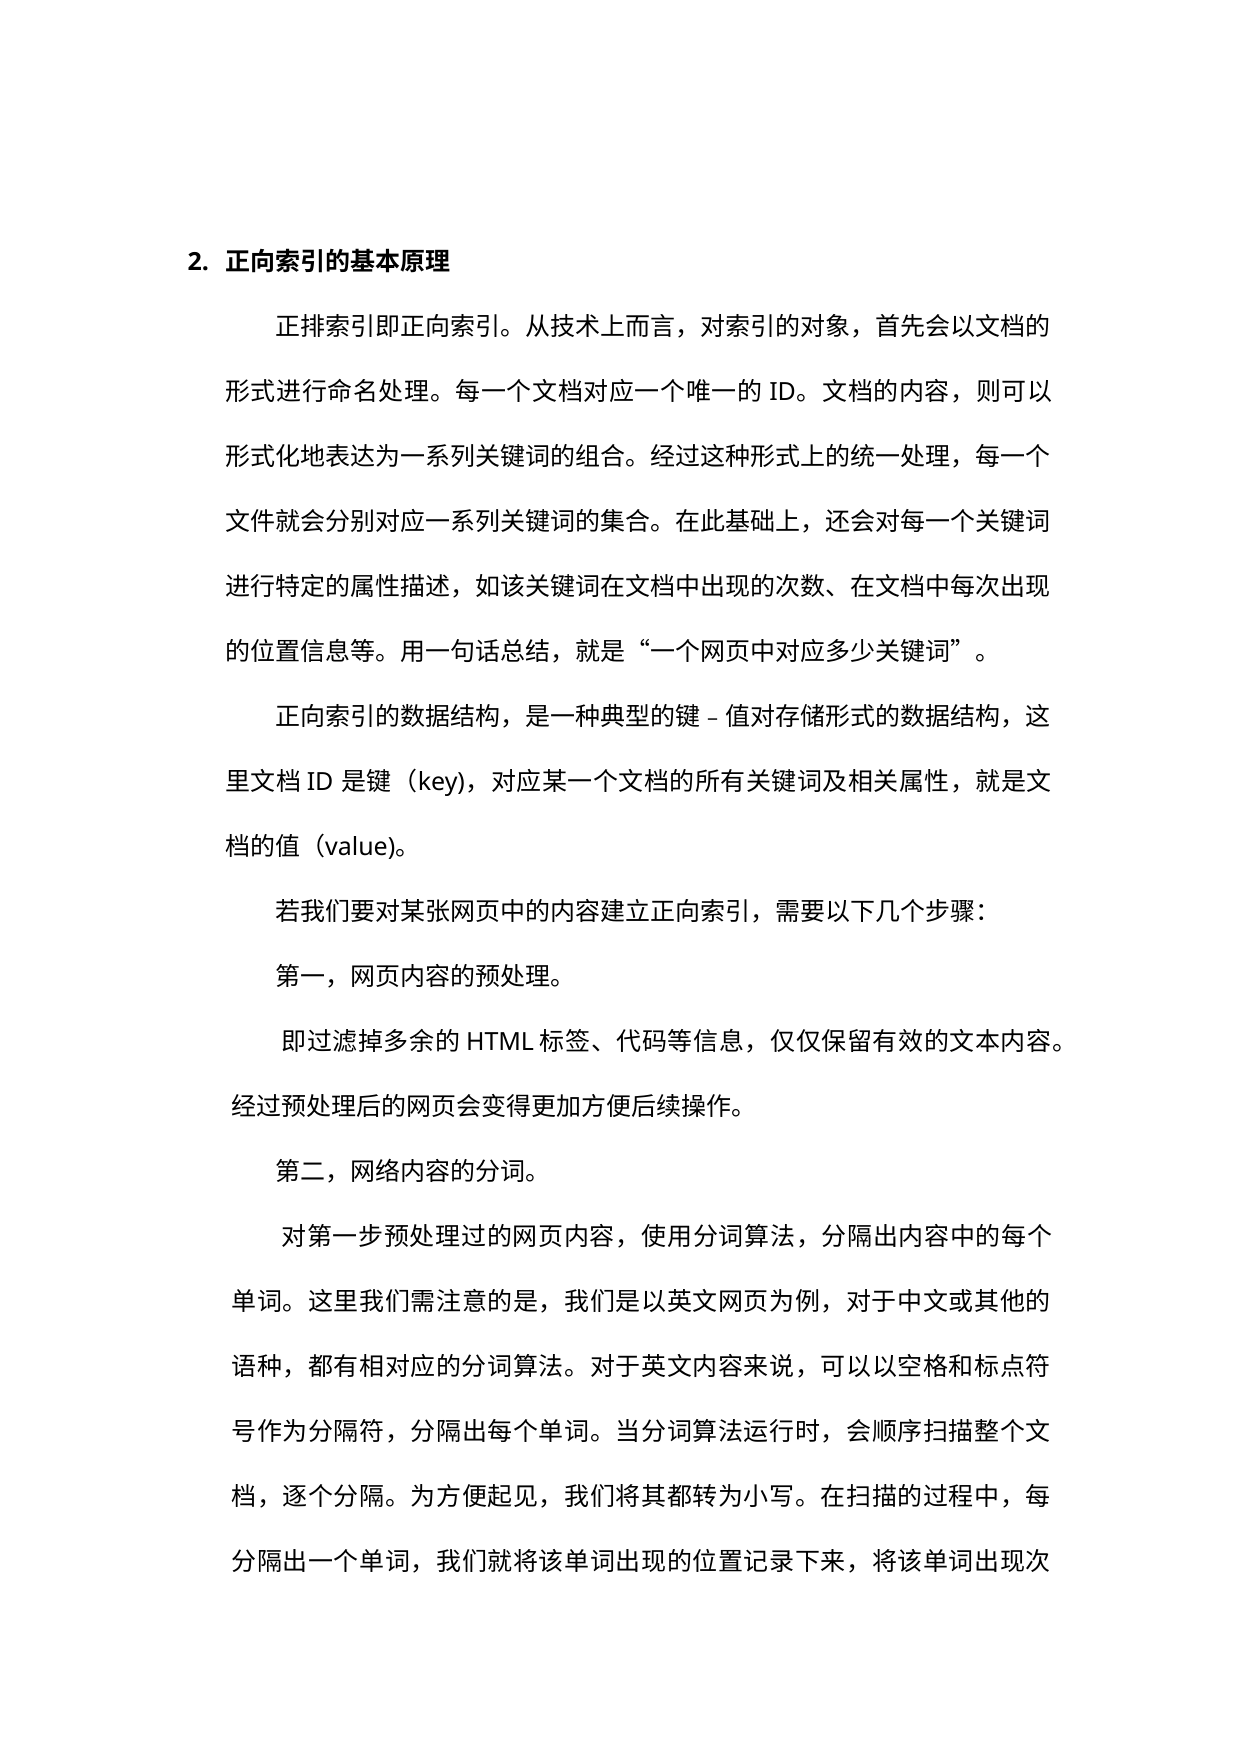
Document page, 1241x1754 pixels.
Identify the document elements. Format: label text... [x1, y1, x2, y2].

text 第一，网页内容的预处理。 [275, 942, 1053, 1007]
list 正排索引即正向索引。从技术上而言，对索引的对象，首先会以文档的形式进行命名处理。每一个文档对应一个唯一的ID。文档的内容，则可以形式化地表达为一系列关键词的组合。经过这种形式上的统一处理，每一个文件就会分别对应一系列关键词的集合。在此基础上，还会对每一个关键词进行特定的属性描述，如该关键词在文档中出现的次数、在文档中每次出现的位置信息等。用一句话总结，就是“一个网页中对应多少关键词”。 [225, 292, 1053, 682]
list 正向索引的数据结构，是一种典型的键﹣值对存储形式的数据结构，这里文档ID 是键（key)，对应某一个文档的所有关键词及相关属性，就是文档的值（value)。 [225, 682, 1053, 877]
text 第二，网络内容的分词。 [275, 1137, 1053, 1202]
list 正向索引的基本原理 [187, 227, 1053, 292]
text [231, 1202, 1053, 1592]
list 若我们要对某张网页中的内容建立正向索引，需要以下几个步骤： [225, 877, 1053, 942]
text 即过滤掉多余的HTML标签、代码等信息，仅仅保留有效的文本内容。经过预处理后的网页会变得更加方便后续操作。 [231, 1007, 1053, 1137]
